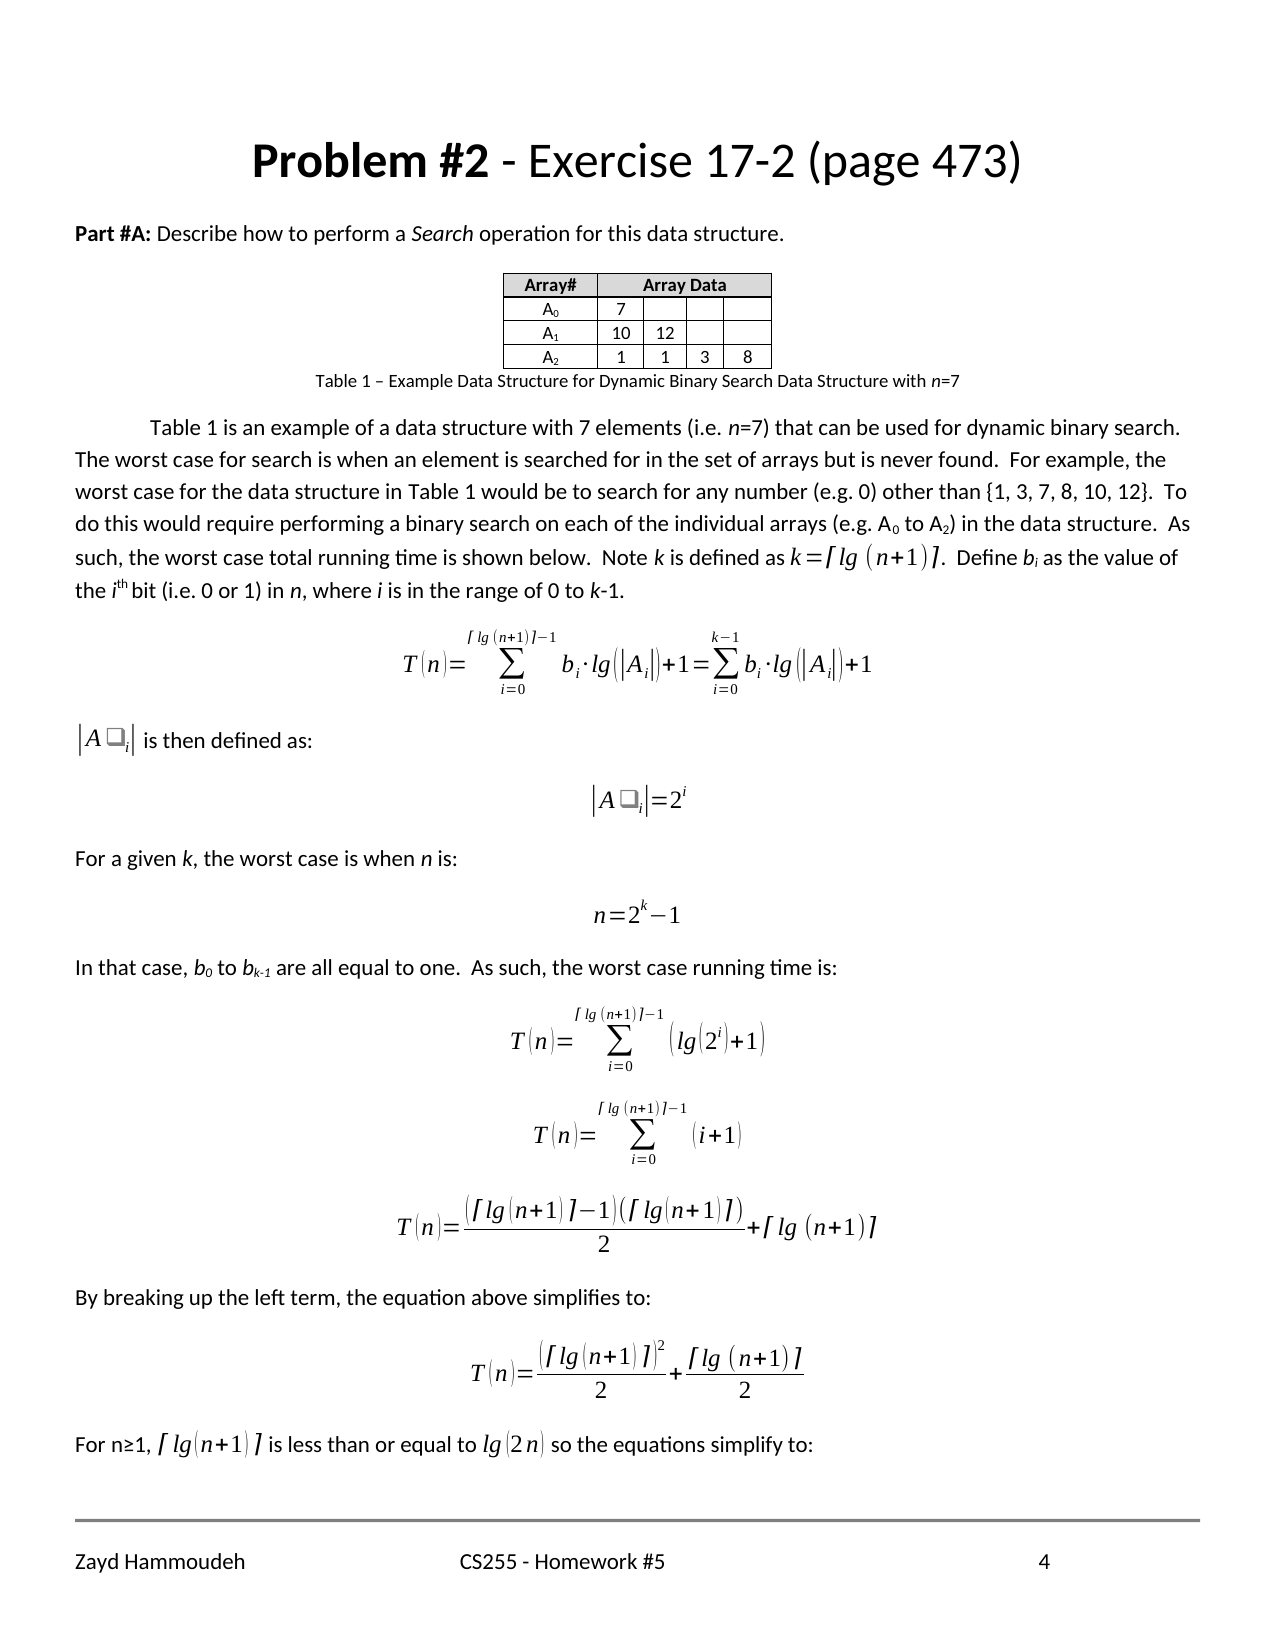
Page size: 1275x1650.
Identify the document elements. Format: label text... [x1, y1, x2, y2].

table_header Array# [504, 274, 597, 296]
table_cell [687, 321, 723, 344]
table_cell A0 [504, 298, 597, 320]
table_cell 12 [644, 321, 686, 344]
table_cell 8 [724, 345, 771, 368]
table_cell 1 [598, 345, 643, 368]
table_cell 10 [598, 321, 643, 344]
table_cell 7 [598, 298, 643, 320]
table_cell [724, 321, 771, 344]
text Part #A: Describe how to perform a Search operation for this data structure. [75, 219, 1200, 247]
table_cell [644, 298, 686, 320]
text For a given k, the worst case is when n is: [75, 844, 1200, 872]
text Problem #2 - Exercise 17-2 (page 473) [75, 128, 1200, 189]
table_header Array Data [598, 274, 771, 296]
text By breaking up the left term, the equation above simplifies to: [75, 1283, 1200, 1311]
table_cell 1 [644, 345, 686, 368]
text For n≥1, is less than or equal to so the equations simplify to: [75, 1429, 1200, 1460]
text In that case, b0 to bk-1 are all equal to one. As such, the worst case running time is: [75, 953, 1200, 981]
table_cell [724, 298, 771, 320]
table_cell [687, 298, 723, 320]
text is then defined as: [75, 723, 1200, 757]
table_cell 3 [687, 345, 723, 368]
table_cell A1 [504, 321, 597, 344]
table_cell A2 [504, 345, 597, 368]
